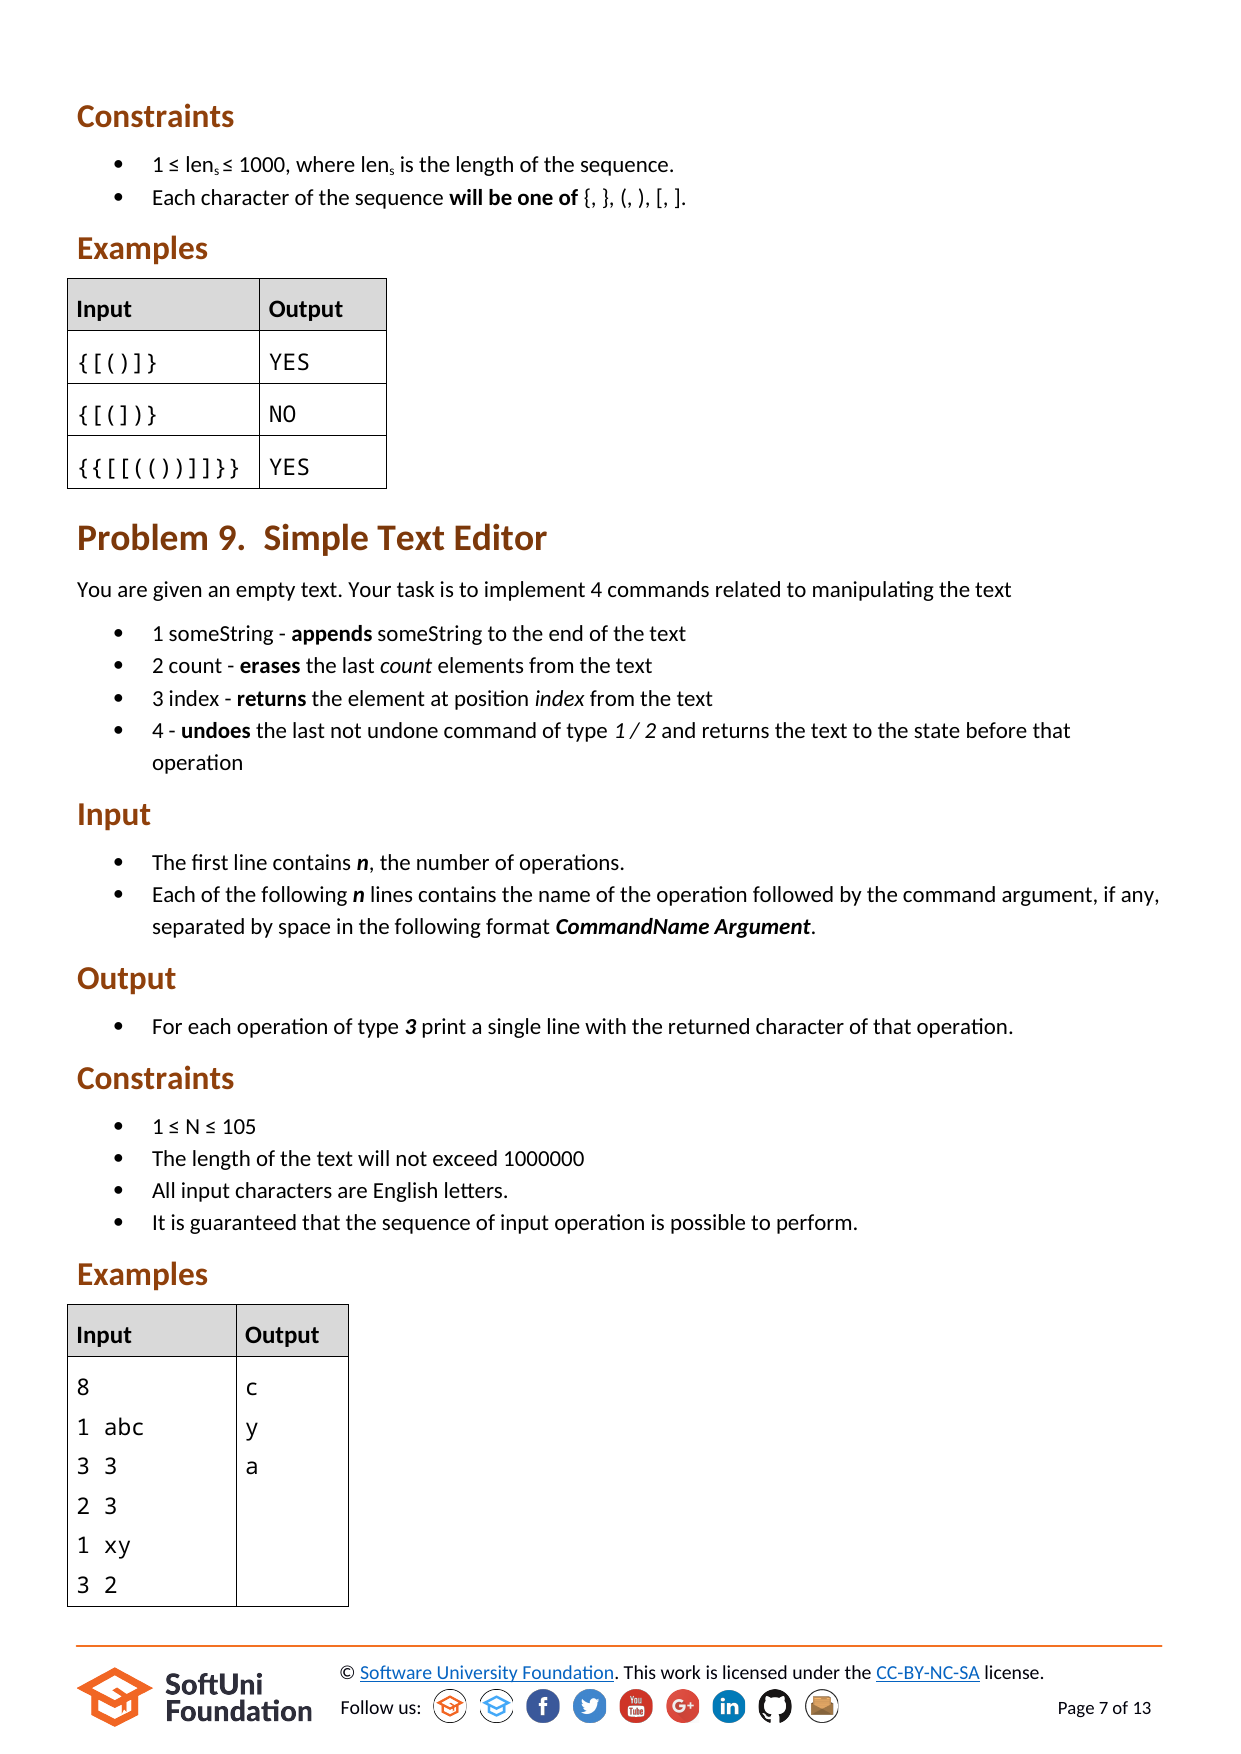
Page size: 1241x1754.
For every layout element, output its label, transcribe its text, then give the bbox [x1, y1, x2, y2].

subtitle Problem 9. Simple Text Editor [77, 514, 1163, 559]
list 2 count - erases the last count elements from the text [114, 652, 1163, 679]
table_cell NO [260, 384, 386, 435]
picture [433, 1689, 467, 1723]
picture [76, 1667, 312, 1727]
picture [727, 1704, 738, 1714]
subtitle Constraints [77, 95, 1163, 136]
subtitle Input [77, 793, 1163, 833]
subtitle Output [77, 957, 1163, 998]
list Each of the following n lines contains the name of the operation followed by the command argument, if any, separated by space in the following format CommandName Argument. [114, 880, 1163, 940]
table_header Output [260, 279, 386, 330]
table_cell c y a [237, 1357, 348, 1606]
table_header Input [68, 279, 259, 330]
picture [573, 1689, 607, 1723]
list It is guaranteed that the sequence of input operation is possible to perform. [114, 1208, 1163, 1236]
list 3 index - returns the element at position index from the text [114, 684, 1163, 712]
list For each operation of type 3 print a single line with the returned character of that operation. [114, 1012, 1163, 1040]
table_cell YES [260, 436, 386, 488]
list 1 ≤ N ≤ 105 [114, 1112, 1163, 1140]
table_cell {[()]} [68, 331, 259, 383]
list Each character of the sequence will be one of {, }, (, ), [, ]. [114, 183, 1163, 211]
picture [805, 1689, 839, 1723]
list 1 ≤ lens ≤ 1000, where lens is the length of the sequence. [114, 151, 1163, 178]
table_cell {[(])} [68, 384, 259, 435]
picture [712, 1713, 722, 1723]
subtitle Examples [77, 227, 1163, 268]
list The length of the text will not exceed 1000000 [114, 1144, 1163, 1172]
picture [736, 1690, 746, 1700]
picture [712, 1690, 722, 1700]
subtitle Examples [77, 1253, 1163, 1294]
table_header Input [68, 1305, 236, 1356]
picture [736, 1713, 746, 1723]
picture [619, 1689, 653, 1723]
subtitle Constraints [77, 1057, 1163, 1097]
table_header Output [237, 1305, 348, 1356]
picture [480, 1689, 513, 1723]
table_cell {{[[(())]]}} [68, 436, 259, 488]
table_cell YES [260, 331, 386, 383]
list All input characters are English letters. [114, 1176, 1163, 1204]
picture [758, 1689, 792, 1723]
text You are given an empty text. Your task is to implement 4 commands related to manipulating the text [77, 575, 1163, 603]
picture [666, 1689, 700, 1723]
list The first line contains n, the number of operations. [163, 848, 1163, 876]
list 1 someString - appends someString to the end of the text [114, 619, 1163, 647]
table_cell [68, 1357, 236, 1606]
list 4 - undoes the last not undone command of type 1 / 2 and returns the text to the state before that operation [114, 716, 1163, 776]
picture [526, 1689, 560, 1723]
